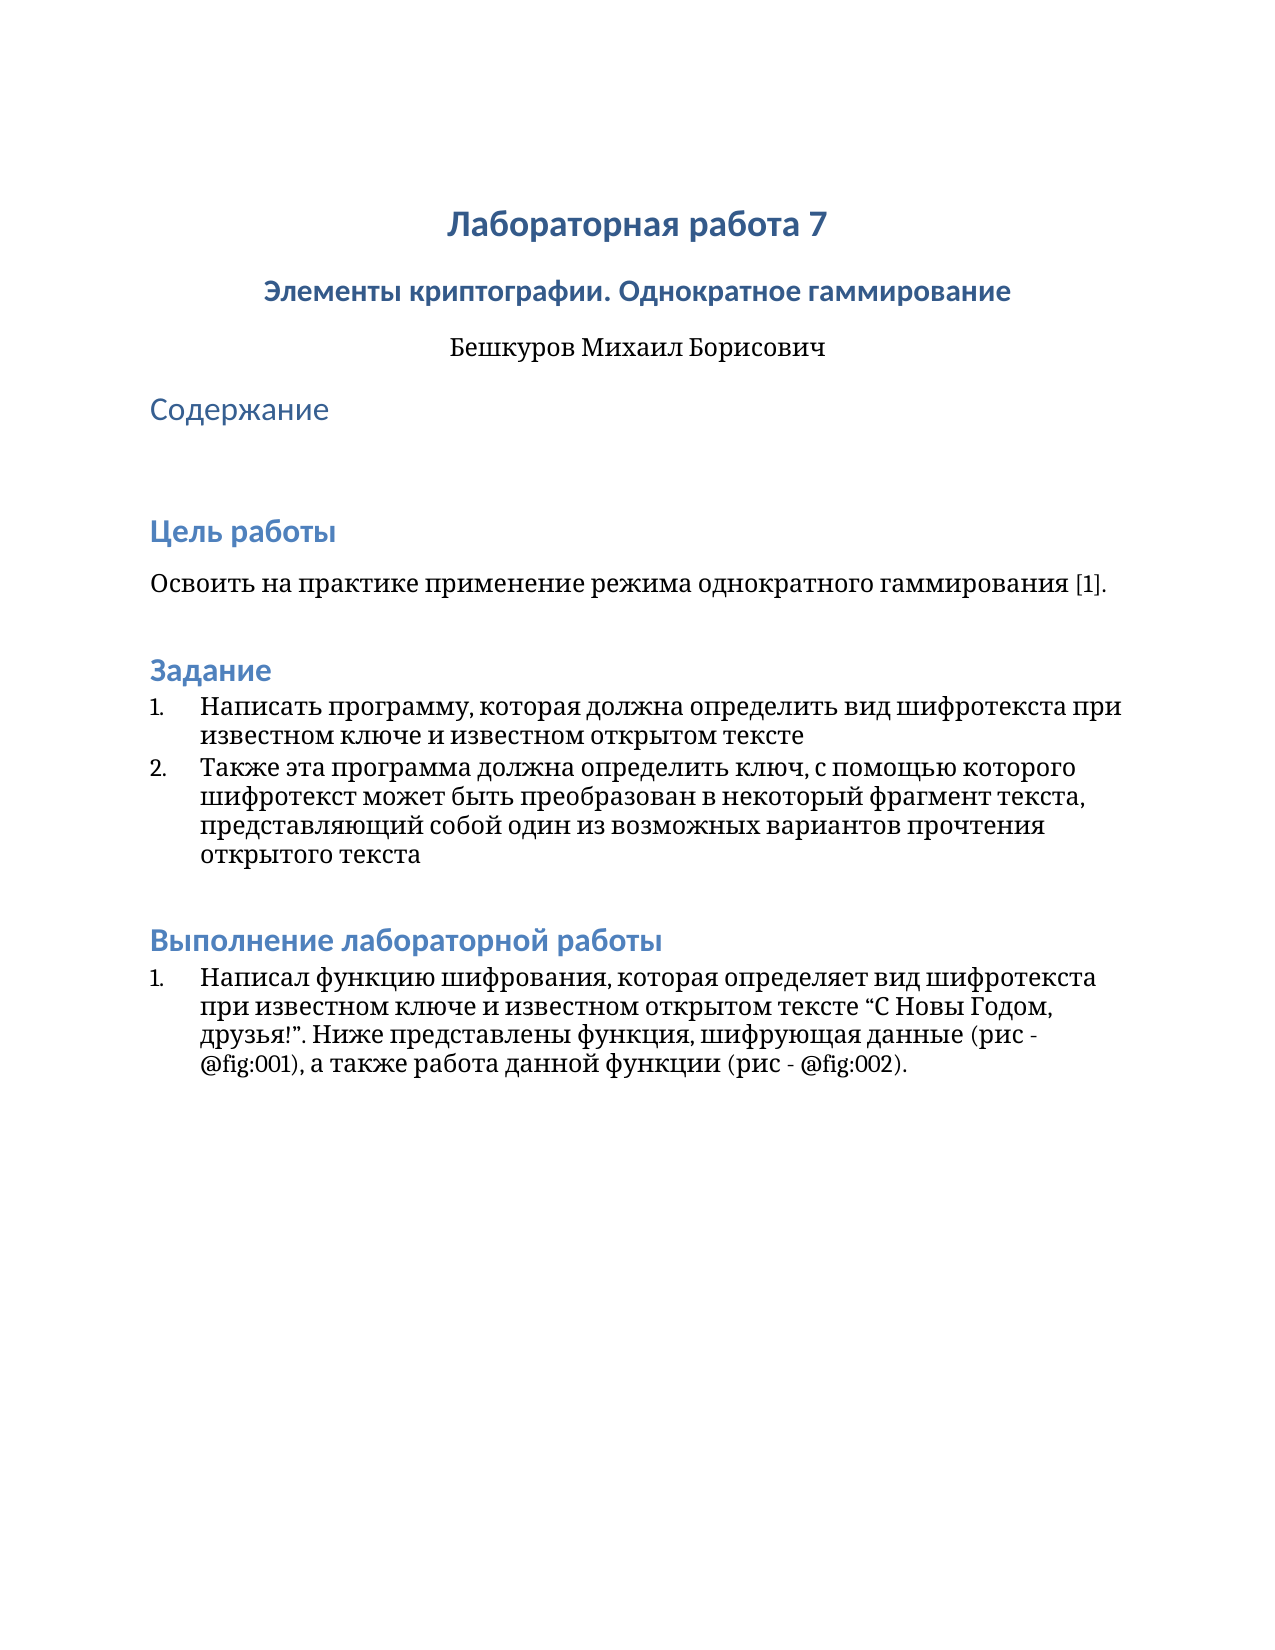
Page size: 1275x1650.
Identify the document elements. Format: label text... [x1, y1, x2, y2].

list Написал функцию шифрования, которая определяет вид шифротекста при известном ключе и известном открытом тексте “С Новы Годом, друзья!”. Ниже представлены функция, шифрующая данные (рис - @fig:001), а также работа данной функции (рис - @fig:002). [150, 964, 1125, 1079]
text Освоить на практике применение режима однократного гаммирования [1]. [150, 570, 1125, 599]
text Бешкуров Михаил Борисович [150, 334, 1125, 363]
subtitle Задание [150, 649, 1125, 689]
title Лабораторная работа 7 [150, 200, 1125, 246]
subtitle Цель работы [150, 510, 1125, 551]
subtitle Элементы криптографии. Однократное гаммирование [150, 271, 1125, 309]
subtitle Выполнение лабораторной работы [150, 919, 1125, 960]
list Также эта программа должна определить ключ, с помощью которого шифротекст может быть преобразован в некоторый фрагмент текста, представляющий собой один из возможных вариантов прочтения открытого текста [150, 754, 1125, 869]
list Написать программу, которая должна определить вид шифротекста при известном ключе и известном открытом тексте [150, 693, 1125, 751]
